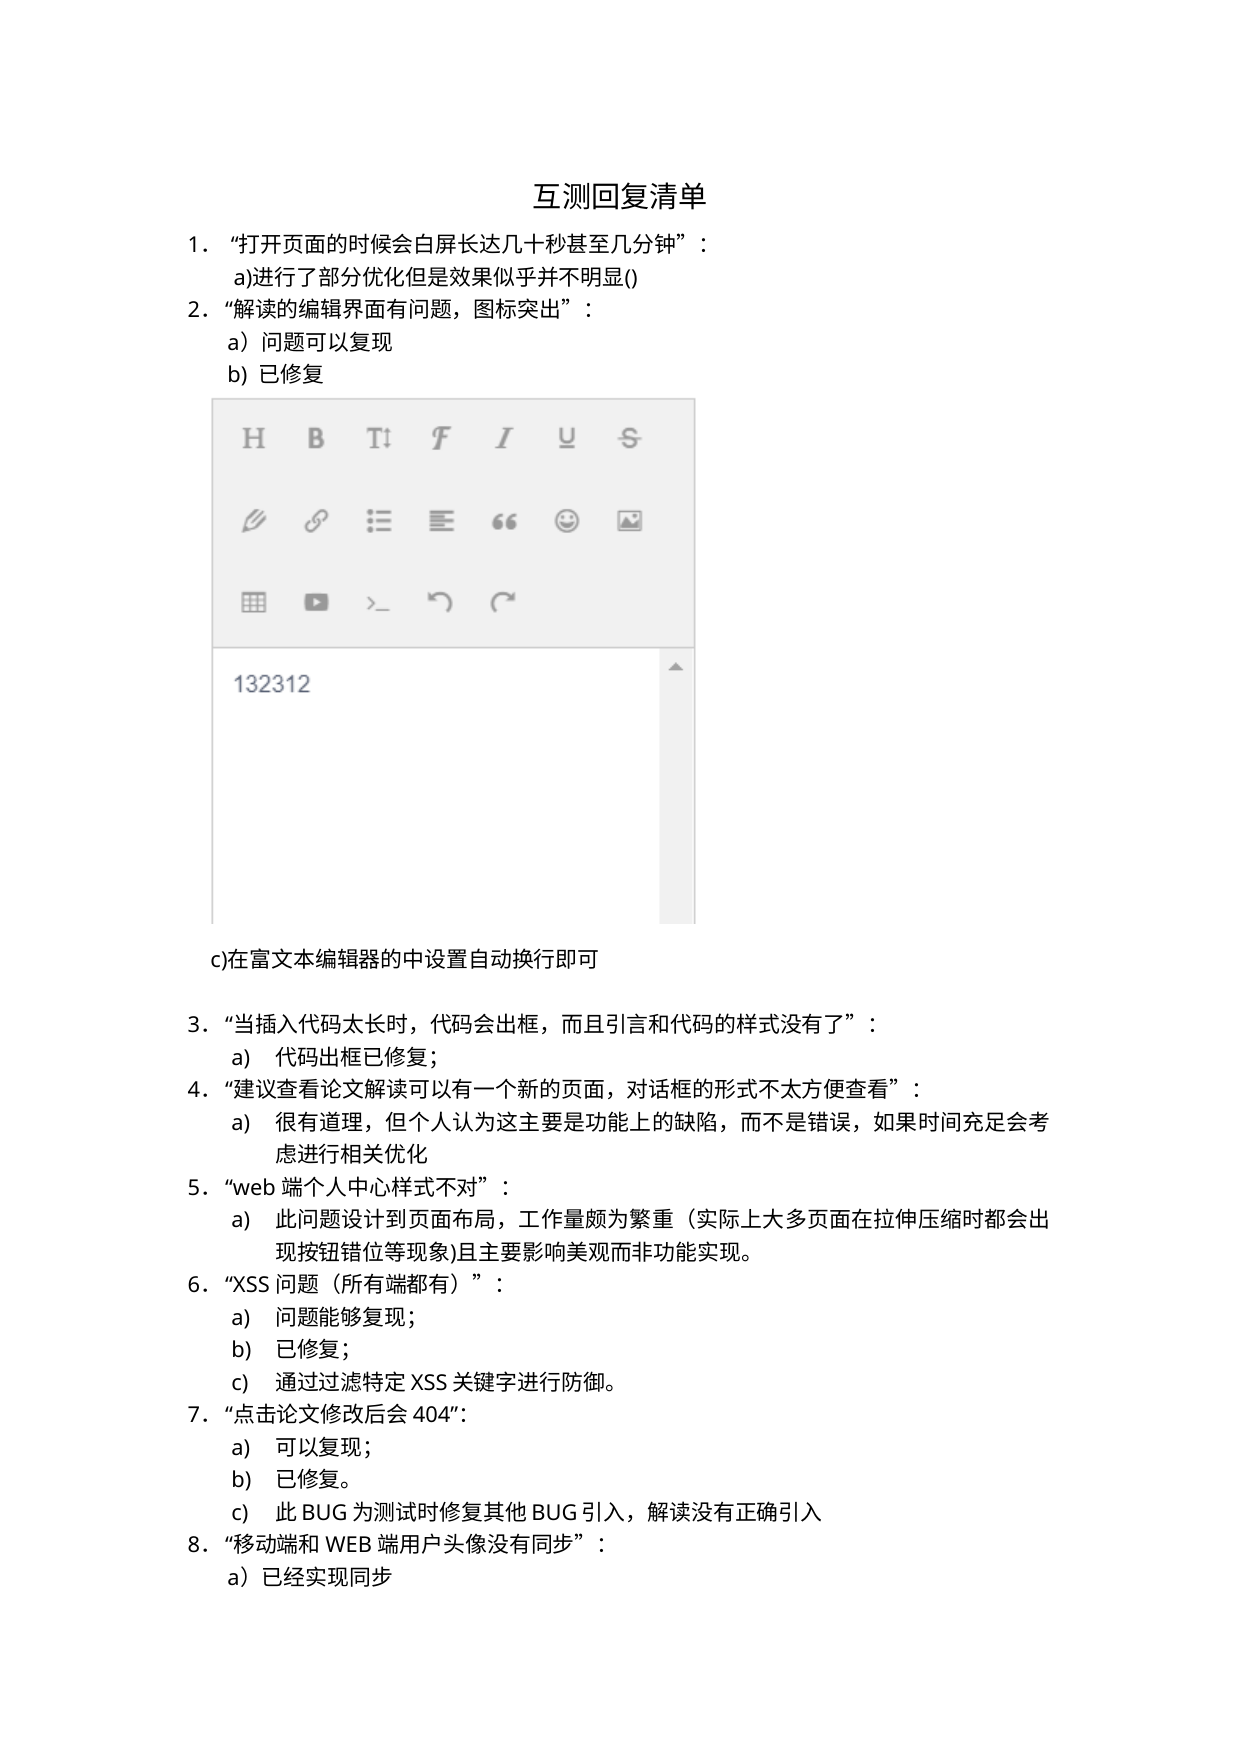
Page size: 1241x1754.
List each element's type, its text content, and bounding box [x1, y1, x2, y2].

list 很有道理，但个人认为这主要是功能上的缺陷，而不是错误，如果时间充足会考虑进行相关优化 [231, 1104, 1053, 1169]
picture [193, 389, 702, 924]
list 已修复。 [231, 1462, 1053, 1494]
text a)进行了部分优化但是效果似乎并不明显() [194, 259, 1053, 292]
list 可以复现； [231, 1429, 1053, 1462]
list 此问题设计到页面布局，工作量颇为繁重（实际上大多页面在拉伸压缩时都会出现按钮错位等现象)且主要影响美观而非功能实现。 [231, 1202, 1053, 1267]
list “当插入代码太长时，代码会出框，而且引言和代码的样式没有了”： [187, 1007, 1053, 1039]
text a）已经实现同步 [187, 1559, 1053, 1592]
list 代码出框已修复； [231, 1039, 1053, 1072]
text 互测回复清单 [187, 162, 1053, 227]
text b) 已修复 [187, 357, 1053, 389]
list “点击论文修改后会 404”： [187, 1397, 1053, 1429]
list “XSS 问题（所有端都有）”： [187, 1267, 1053, 1299]
list 通过过滤特定XSS关键字进行防御。 [231, 1364, 1053, 1397]
list “解读的编辑界面有问题，图标突出”： [187, 292, 1053, 324]
list 问题能够复现； [231, 1299, 1053, 1332]
list “web 端个人中心样式不对”： [187, 1169, 1053, 1202]
list “建议查看论文解读可以有一个新的页面，对话框的形式不太方便查看”： [187, 1072, 1053, 1104]
text c)在富文本编辑器的中设置自动换行即可 [187, 942, 1053, 974]
list “打开页面的时候会白屏长达几十秒甚至几分钟”： [187, 227, 1053, 259]
text a）问题可以复现 [187, 324, 1053, 357]
list 已修复； [231, 1332, 1053, 1364]
list 此BUG为测试时修复其他BUG引入，解读没有正确引入 [231, 1494, 1053, 1527]
list “移动端和 WEB 端用户头像没有同步”： [187, 1527, 1053, 1559]
